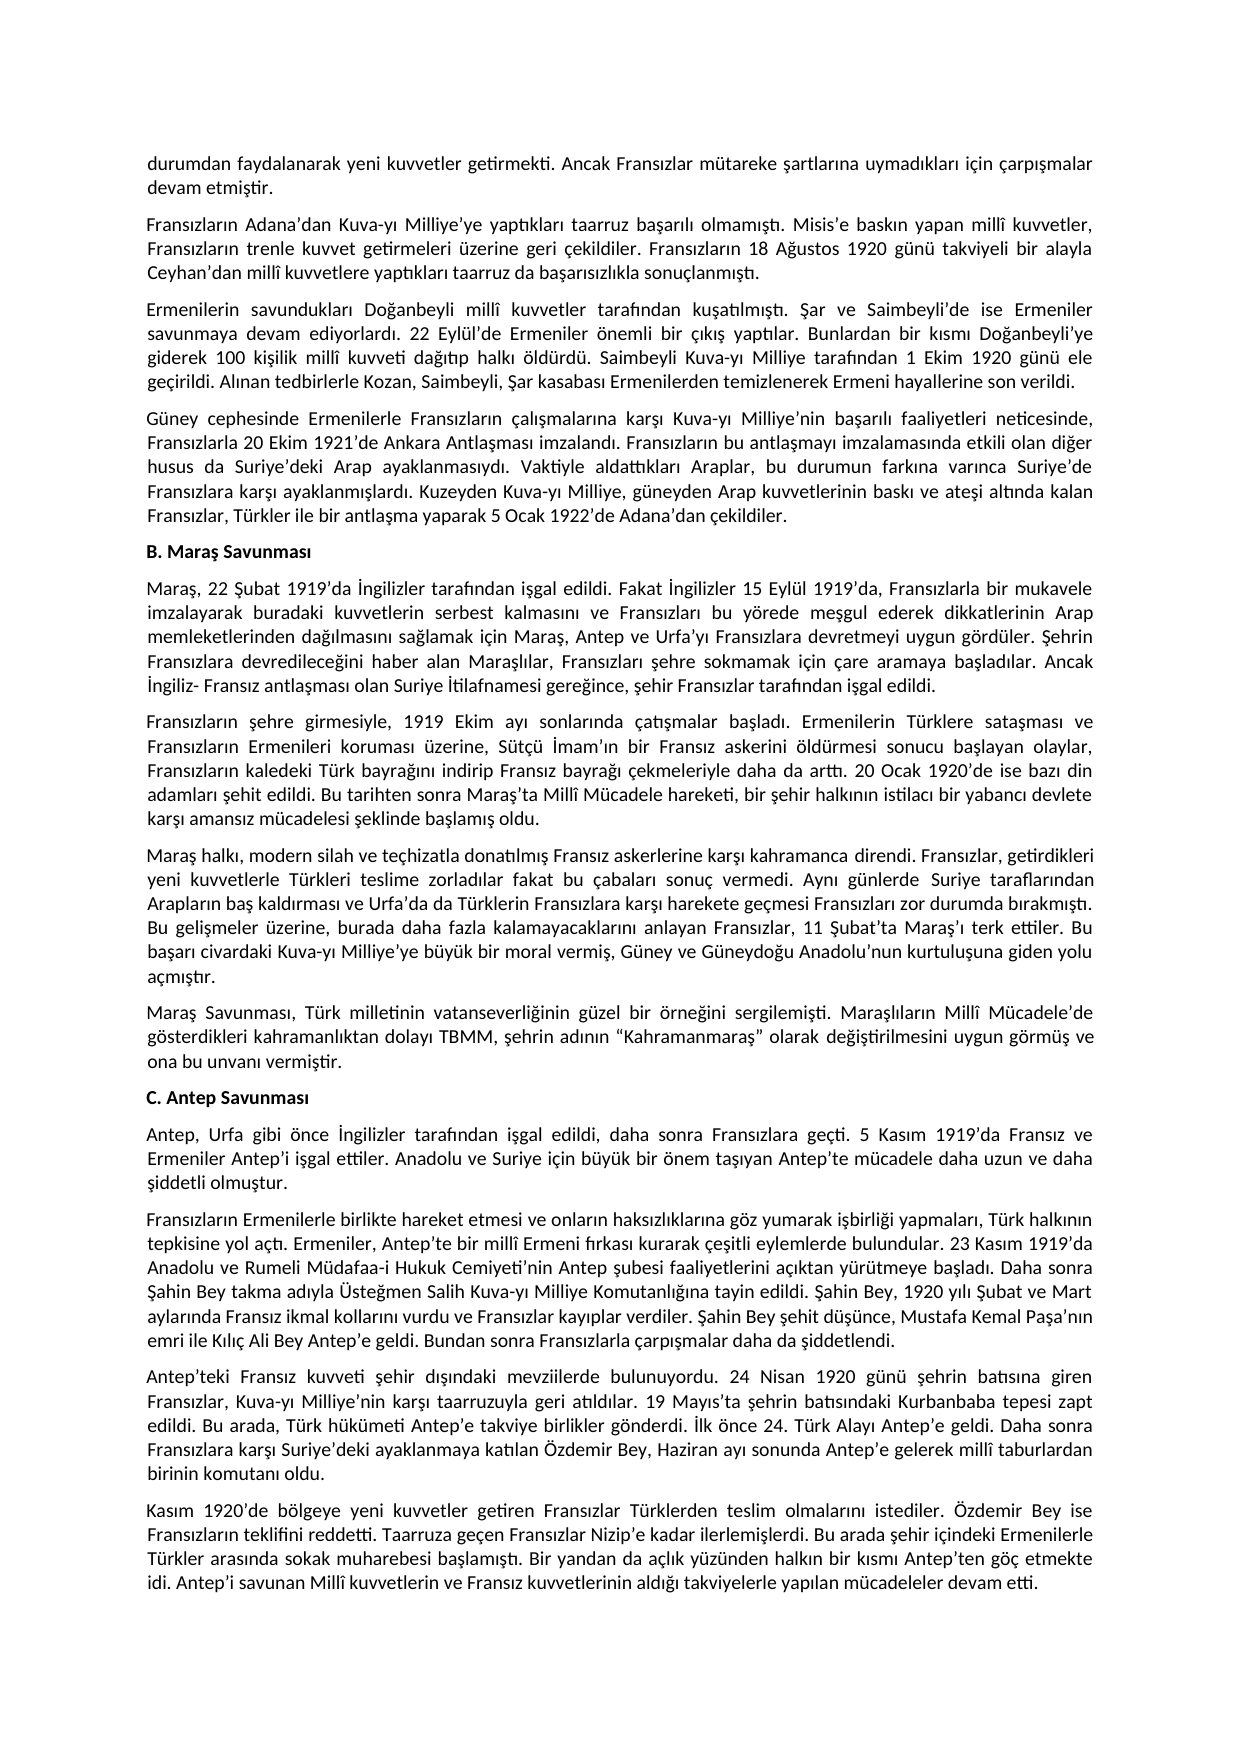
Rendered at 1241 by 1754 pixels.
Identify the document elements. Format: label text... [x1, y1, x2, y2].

subtitle B. Maraş Savunması [146, 539, 1094, 564]
text Fransızların Ermenilerle birlikte hareket etmesi ve onların haksızlıklarına göz yumarak işbirliği yapmaları, Türk halkının tepkisine yol açtı. Ermeniler, Antep’te bir millî Ermeni fırkası kurarak çeşitli eylemlerde bulundular. 23 Kasım 1919’da Anadolu ve Rumeli Müdafaa-i Hukuk Cemiyeti’nin Antep şubesi faaliyetlerini açıktan yürütmeye başladı. Daha sonra Şahin Bey takma adıyla Üsteğmen Salih Kuva-yı Milliye Komutanlığına tayin edildi. Şahin Bey, 1920 yılı Şubat ve Mart aylarında Fransız ikmal kollarını vurdu ve Fransızlar kayıplar verdiler. Şahin Bey şehit düşünce, Mustafa Kemal Paşa’nın emri ile Kılıç Ali Bey Antep’e geldi. Bundan sonra Fransızlarla çarpışmalar daha da şiddetlendi. [146, 1207, 1094, 1352]
text Antep, Urfa gibi önce İngilizler tarafından işgal edildi, daha sonra Fransızlara geçti. 5 Kasım 1919’da Fransız ve Ermeniler Antep’i işgal ettiler. Anadolu ve Suriye için büyük bir önem taşıyan Antep’te mücadele daha uzun ve daha şiddetli olmuştur. [146, 1122, 1094, 1194]
text Kasım 1920’de bölgeye yeni kuvvetler getiren Fransızlar Türklerden teslim olmalarını istediler. Özdemir Bey ise Fransızların teklifini reddetti. Taarruza geçen Fransızlar Nizip’e kadar ilerlemişlerdi. Bu arada şehir içindeki Ermenilerle Türkler arasında sokak muharebesi başlamıştı. Bir yandan da açlık yüzünden halkın bir kısmı Antep’ten göç etmekte idi. Antep’i savunan Millî kuvvetlerin ve Fransız kuvvetlerinin aldığı takviyelerle yapılan mücadeleler devam etti. [146, 1498, 1094, 1594]
text Güney cephesinde Ermenilerle Fransızların çalışmalarına karşı Kuva-yı Milliye’nin başarılı faaliyetleri neticesinde, Fransızlarla 20 Ekim 1921’de Ankara Antlaşması imzalandı. Fransızların bu antlaşmayı imzalamasında etkili olan diğer husus da Suriye’deki Arap ayaklanmasıydı. Vaktiyle aldattıkları Araplar, bu durumun farkına varınca Suriye’de Fransızlara karşı ayaklanmışlardı. Kuzeyden Kuva-yı Milliye, güneyden Arap kuvvetlerinin baskı ve ateşi altında kalan Fransızlar, Türkler ile bir antlaşma yaparak 5 Ocak 1922’de Adana’dan çekildiler. [146, 406, 1094, 527]
text Maraş Savunması, Türk milletinin vatanseverliğinin güzel bir örneğini sergilemişti. Maraşlıların Millî Mücadele’de gösterdikleri kahramanlıktan dolayı TBMM, şehrin adının “Kahramanmaraş” olarak değiştirilmesini uygun görmüş ve ona bu unvanı vermiştir. [146, 1000, 1094, 1073]
text Maraş, 22 Şubat 1919’da İngilizler tarafından işgal edildi. Fakat İngilizler 15 Eylül 1919’da, Fransızlarla bir mukavele imzalayarak buradaki kuvvetlerin serbest kalmasını ve Fransızları bu yörede meşgul ederek dikkatlerinin Arap memleketlerinden dağılmasını sağlamak için Maraş, Antep ve Urfa’yı Fransızlara devretmeyi uygun gördüler. Şehrin Fransızlara devredileceğini haber alan Maraşlılar, Fransızları şehre sokmamak için çare aramaya başladılar. Ancak İngiliz- Fransız antlaşması olan Suriye İtilafnamesi gereğince, şehir Fransızlar tarafından işgal edildi. [146, 576, 1094, 697]
text Fransızların Adana’dan Kuva-yı Milliye’ye yaptıkları taarruz başarılı olmamıştı. Misis’e baskın yapan millî kuvvetler, Fransızların trenle kuvvet getirmeleri üzerine geri çekildiler. Fransızların 18 Ağustos 1920 günü takviyeli bir alayla Ceyhan’dan millî kuvvetlere yaptıkları taarruz da başarısızlıkla sonuçlanmıştı. [146, 212, 1094, 284]
text Antep’teki Fransız kuvveti şehir dışındaki mevziilerde bulunuyordu. 24 Nisan 1920 günü şehrin batısına giren Fransızlar, Kuva-yı Milliye’nin karşı taarruzuyla geri atıldılar. 19 Mayıs’ta şehrin batısındaki Kurbanbaba tepesi zapt edildi. Bu arada, Türk hükümeti Antep’e takviye birlikler gönderdi. İlk önce 24. Türk Alayı Antep’e geldi. Daha sonra Fransızlara karşı Suriye’deki ayaklanmaya katılan Özdemir Bey, Haziran ayı sonunda Antep’e gelerek millî taburlardan birinin komutanı oldu. [146, 1364, 1094, 1485]
text Fransızların şehre girmesiyle, 1919 Ekim ayı sonlarında çatışmalar başladı. Ermenilerin Türklere sataşması ve Fransızların Ermenileri koruması üzerine, Sütçü İmam’ın bir Fransız askerini öldürmesi sonucu başlayan olaylar, Fransızların kaledeki Türk bayrağını indirip Fransız bayrağı çekmeleriyle daha da arttı. 20 Ocak 1920’de ise bazı din adamları şehit edildi. Bu tarihten sonra Maraş’ta Millî Mücadele hareketi, bir şehir halkının istilacı bir yabancı devlete karşı amansız mücadelesi şeklinde başlamış oldu. [146, 709, 1094, 830]
text Maraş halkı, modern silah ve teçhizatla donatılmış Fransız askerlerine karşı kahramanca direndi. Fransızlar, getirdikleri yeni kuvvetlerle Türkleri teslime zorladılar fakat bu çabaları sonuç vermedi. Aynı günlerde Suriye taraflarından Arapların baş kaldırması ve Urfa’da da Türklerin Fransızlara karşı harekete geçmesi Fransızları zor durumda bırakmıştı. Bu gelişmeler üzerine, burada daha fazla kalamayacaklarını anlayan Fransızlar, 11 Şubat’ta Maraş’ı terk ettiler. Bu başarı civardaki Kuva-yı Milliye’ye büyük bir moral vermiş, Güney ve Güneydoğu Anadolu’nun kurtuluşuna giden yolu açmıştır. [146, 843, 1094, 988]
subtitle C. Antep Savunması [146, 1085, 1094, 1109]
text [146, 151, 1094, 199]
text Ermenilerin savundukları Doğanbeyli millî kuvvetler tarafından kuşatılmıştı. Şar ve Saimbeyli’de ise Ermeniler savunmaya devam ediyorlardı. 22 Eylül’de Ermeniler önemli bir çıkış yaptılar. Bunlardan bir kısmı Doğanbeyli’ye giderek 100 kişilik millî kuvveti dağıtıp halkı öldürdü. Saimbeyli Kuva-yı Milliye tarafından 1 Ekim 1920 günü ele geçirildi. Alınan tedbirlerle Kozan, Saimbeyli, Şar kasabası Ermenilerden temizlenerek Ermeni hayallerine son verildi. [146, 297, 1094, 394]
